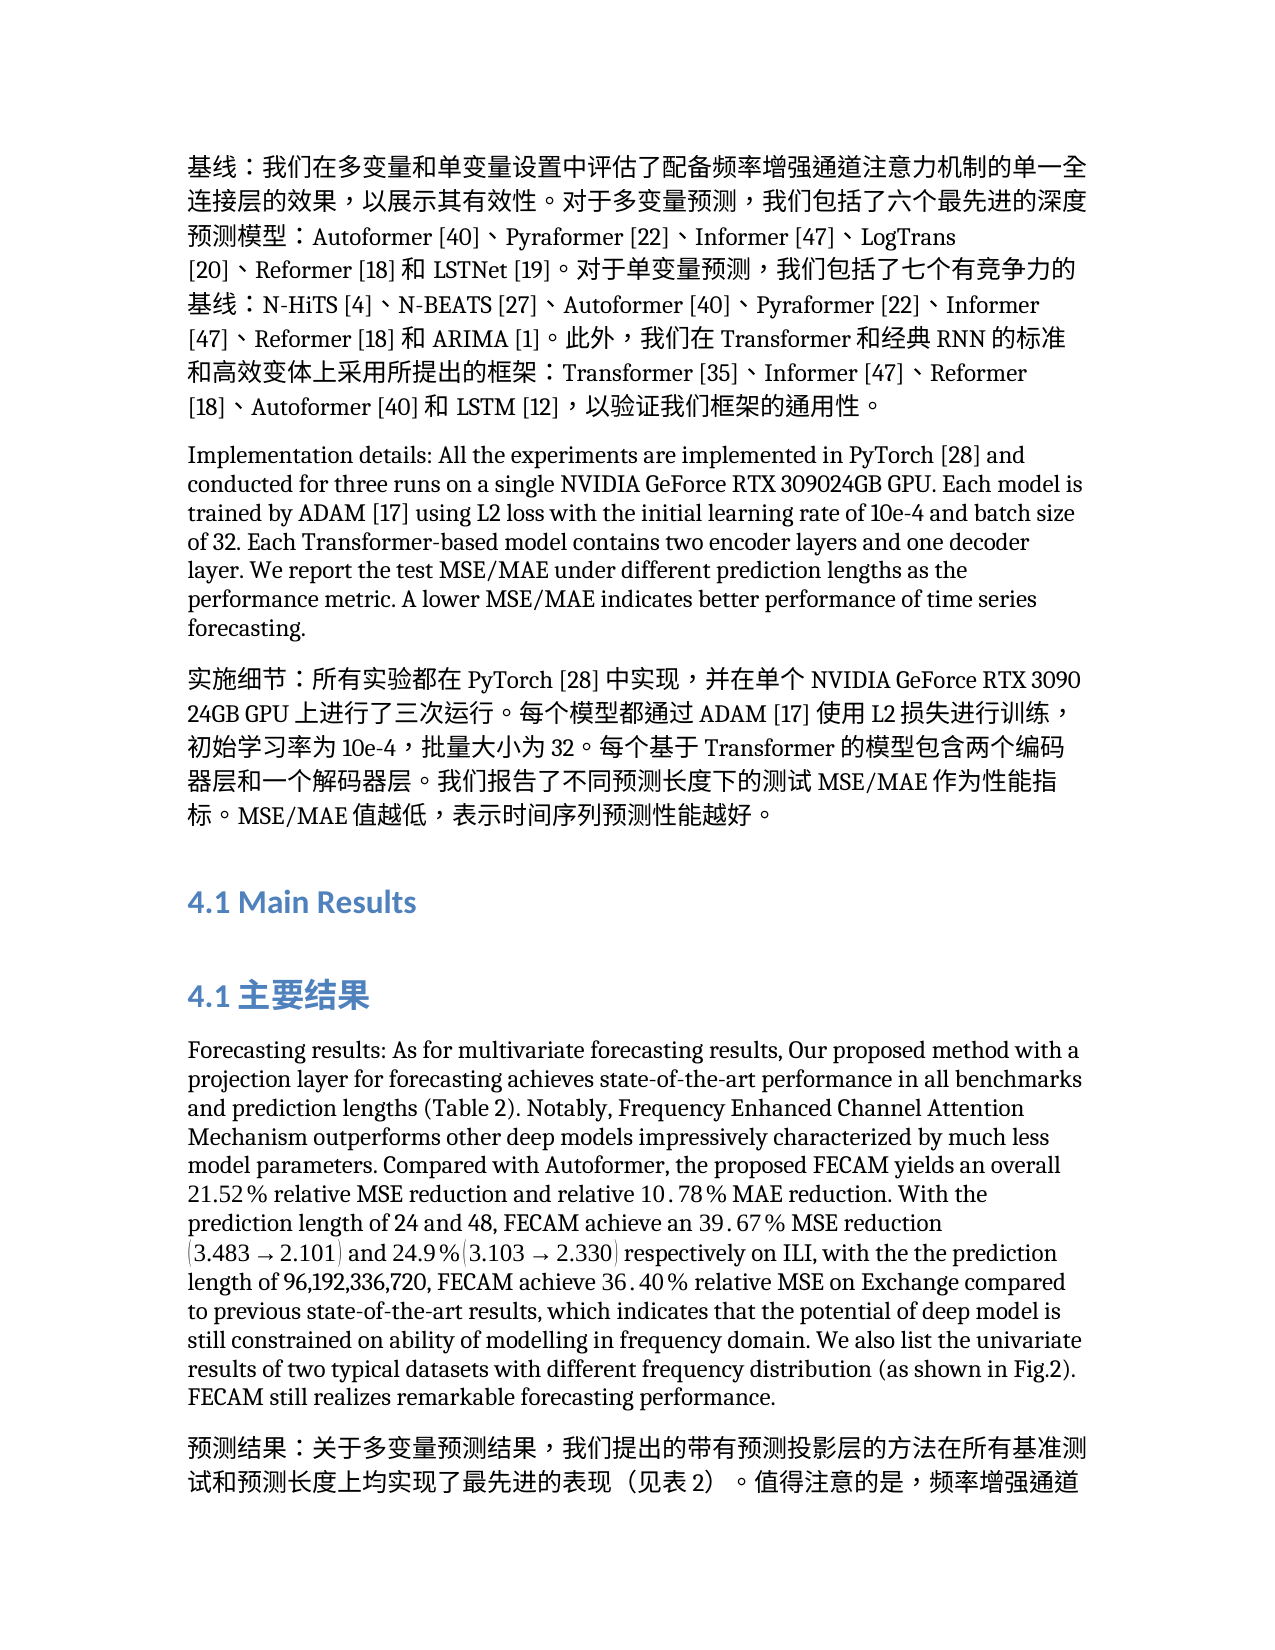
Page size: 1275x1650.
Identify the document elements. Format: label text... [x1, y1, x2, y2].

subtitle 4.1 Main Results [187, 882, 1087, 922]
text Forecasting results: As for multivariate forecasting results, Our proposed method with a projection layer for forecasting achieves state-of-the-art performance in all benchmarks and prediction lengths (Table 2). Notably, Frequency Enhanced Channel Attention Mechanism outperforms other deep models impressively characterized by much less model parameters. Compared with Autoformer, the proposed FECAM yields an overall relative MSE reduction and relative MAE reduction. With the prediction length of 24 and 48, FECAM achieve an MSE reduction and respectively on ILI, with the the prediction length of 96,192,336,720, FECAM achieve relative MSE on Exchange compared to previous state-of-the-art results, which indicates that the potential of deep model is still constrained on ability of modelling in frequency domain. We also list the univariate results of two typical datasets with different frequency distribution (as shown in Fig.2). FECAM still realizes remarkable forecasting performance. [187, 1036, 1087, 1412]
text Implementation details: All the experiments are implemented in PyTorch [28] and conducted for three runs on a single NVIDIA GeForce RTX 309024GB GPU. Each model is trained by ADAM [17] using L2 loss with the initial learning rate of 10e-4 and batch size of 32. Each Transformer-based model contains two encoder layers and one decoder layer. We report the test MSE/MAE under different prediction lengths as the performance metric. A lower MSE/MAE indicates better performance of time series forecasting. [187, 441, 1087, 642]
text 实施细节：所有实验都在PyTorch [28] 中实现，并在单个NVIDIA GeForce RTX 3090 24GB GPU上进行了三次运行。每个模型都通过ADAM [17] 使用L2损失进行训练，初始学习率为10e-4，批量大小为32。每个基于Transformer的模型包含两个编码器层和一个解码器层。我们报告了不同预测长度下的测试MSE/MAE作为性能指标。MSE/MAE值越低，表示时间序列预测性能越好。 [187, 661, 1087, 832]
text 基线：我们在多变量和单变量设置中评估了配备频率增强通道注意力机制的单一全连接层的效果，以展示其有效性。对于多变量预测，我们包括了六个最先进的深度预测模型：Autoformer [40]、Pyraformer [22]、Informer [47]、LogTrans [20]、Reformer [18] 和 LSTNet [19]。对于单变量预测，我们包括了七个有竞争力的基线：N-HiTS [4]、N-BEATS [27]、Autoformer [40]、Pyraformer [22]、Informer [47]、Reformer [18] 和 ARIMA [1]。此外，我们在Transformer和经典RNN的标准和高效变体上采用所提出的框架：Transformer [35]、Informer [47]、Reformer [18]、Autoformer [40] 和 LSTM [12]，以验证我们框架的通用性。 [187, 150, 1087, 422]
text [187, 1431, 1087, 1499]
subtitle 4.1 主要结果 [187, 972, 1087, 1018]
